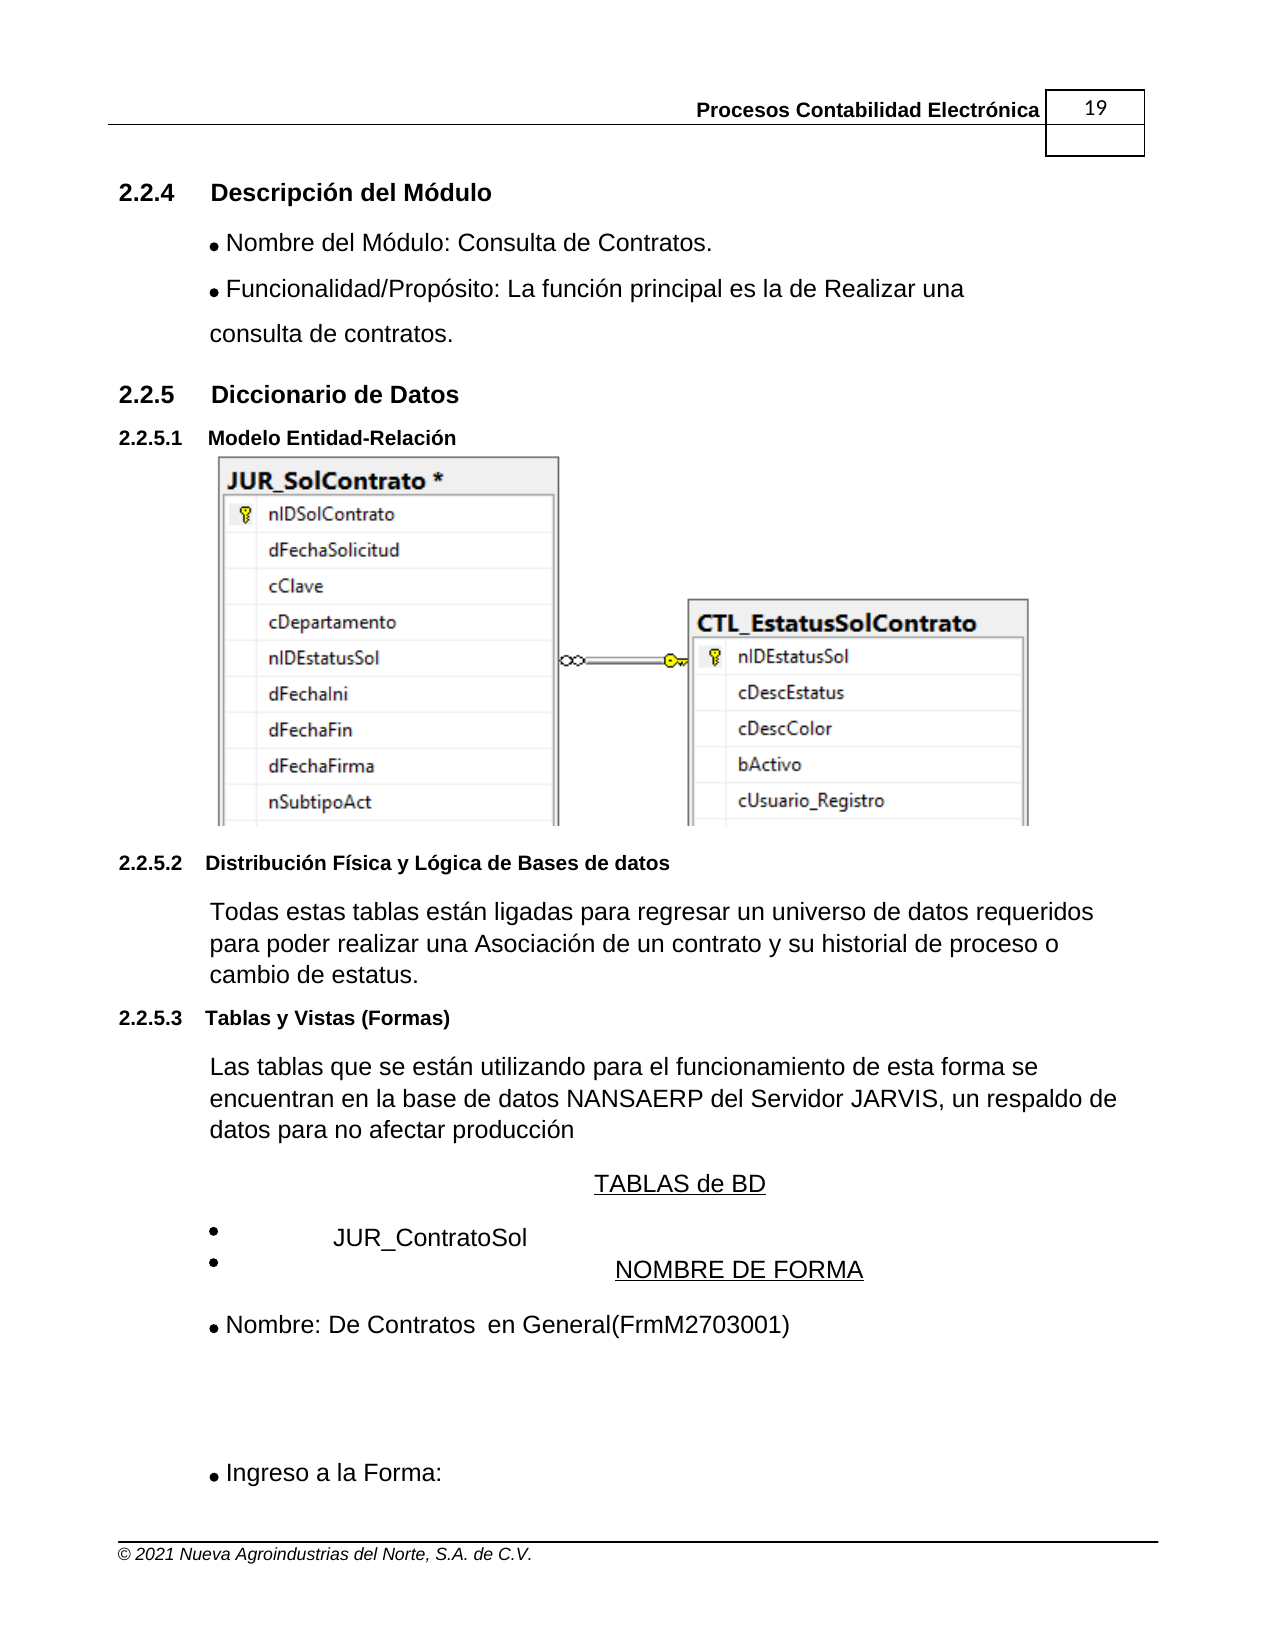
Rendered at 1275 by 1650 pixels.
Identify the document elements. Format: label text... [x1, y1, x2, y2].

text Funcionalidad/Propósito: La función principal es la de Realizar una consulta de contratos. [209, 274, 1060, 347]
subtitle 2.2.5.2 Distribución Física y Lógica de Bases de datos [119, 850, 1142, 874]
text Nombre: De Contratos en General(FrmM2703001) [209, 1310, 1142, 1338]
text Nombre del Módulo: Consulta de Contratos. [209, 228, 1142, 257]
subtitle 2.2.4 Descripción del Módulo [119, 178, 1142, 207]
picture [209, 452, 1054, 826]
text NOMBRE DE FORMA [218, 1255, 1142, 1284]
text JUR_ContratoSol [209, 1223, 1142, 1252]
subtitle 2.2.5 Diccionario de Datos [119, 380, 1142, 409]
text TABLAS de BD [218, 1169, 1142, 1197]
text Ingreso a la Forma: [209, 1458, 1142, 1487]
text Todas estas tablas están ligadas para regresar un universo de datos requeridos para poder realizar una Asociación de un contrato y su historial de proceso o cambio de estatus. [209, 897, 1142, 989]
subtitle 2.2.5.1 Modelo Entidad-Relación [119, 426, 1142, 450]
text Las tablas que se están utilizando para el funcionamiento de esta forma se encuentran en la base de datos NANSAERP del Servidor JARVIS, un respaldo de datos para no afectar producción [209, 1052, 1142, 1144]
subtitle 2.2.5.3 Tablas y Vistas (Formas) [119, 1006, 1142, 1030]
